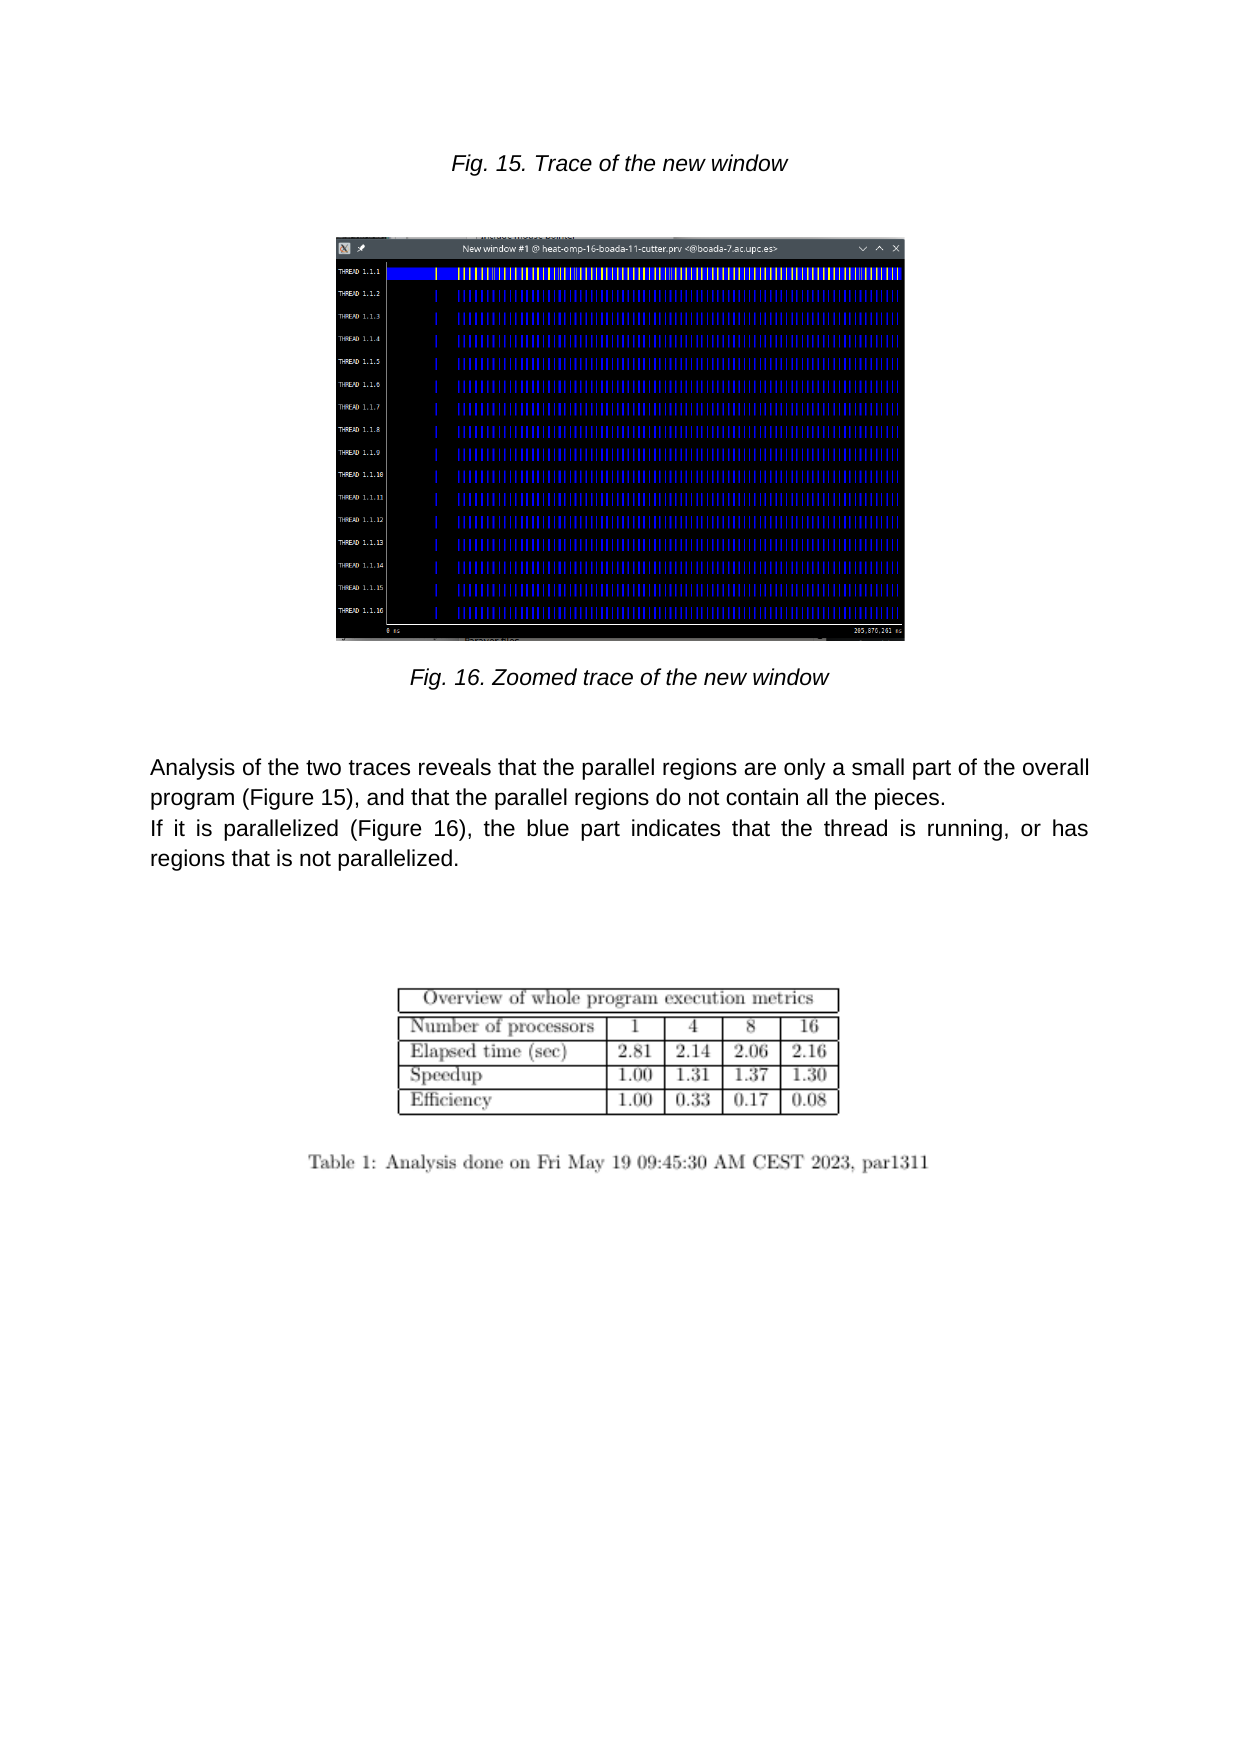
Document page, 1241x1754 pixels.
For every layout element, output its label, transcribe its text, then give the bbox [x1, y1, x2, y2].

text Fig. 15. Trace of the new window [150, 150, 1090, 176]
text If it is parallelized (Figure 16), the blue part indicates that the thread is running, or has regions that is not parallelized. [150, 814, 1090, 871]
picture [336, 237, 905, 641]
text Fig. 16. Zoomed trace of the new window [150, 663, 1090, 690]
text Analysis of the two traces reveals that the parallel regions are only a small part of the overall program (Figure 15), and that the parallel regions do not contain all the pieces. [150, 754, 1090, 811]
picture [304, 984, 935, 1183]
